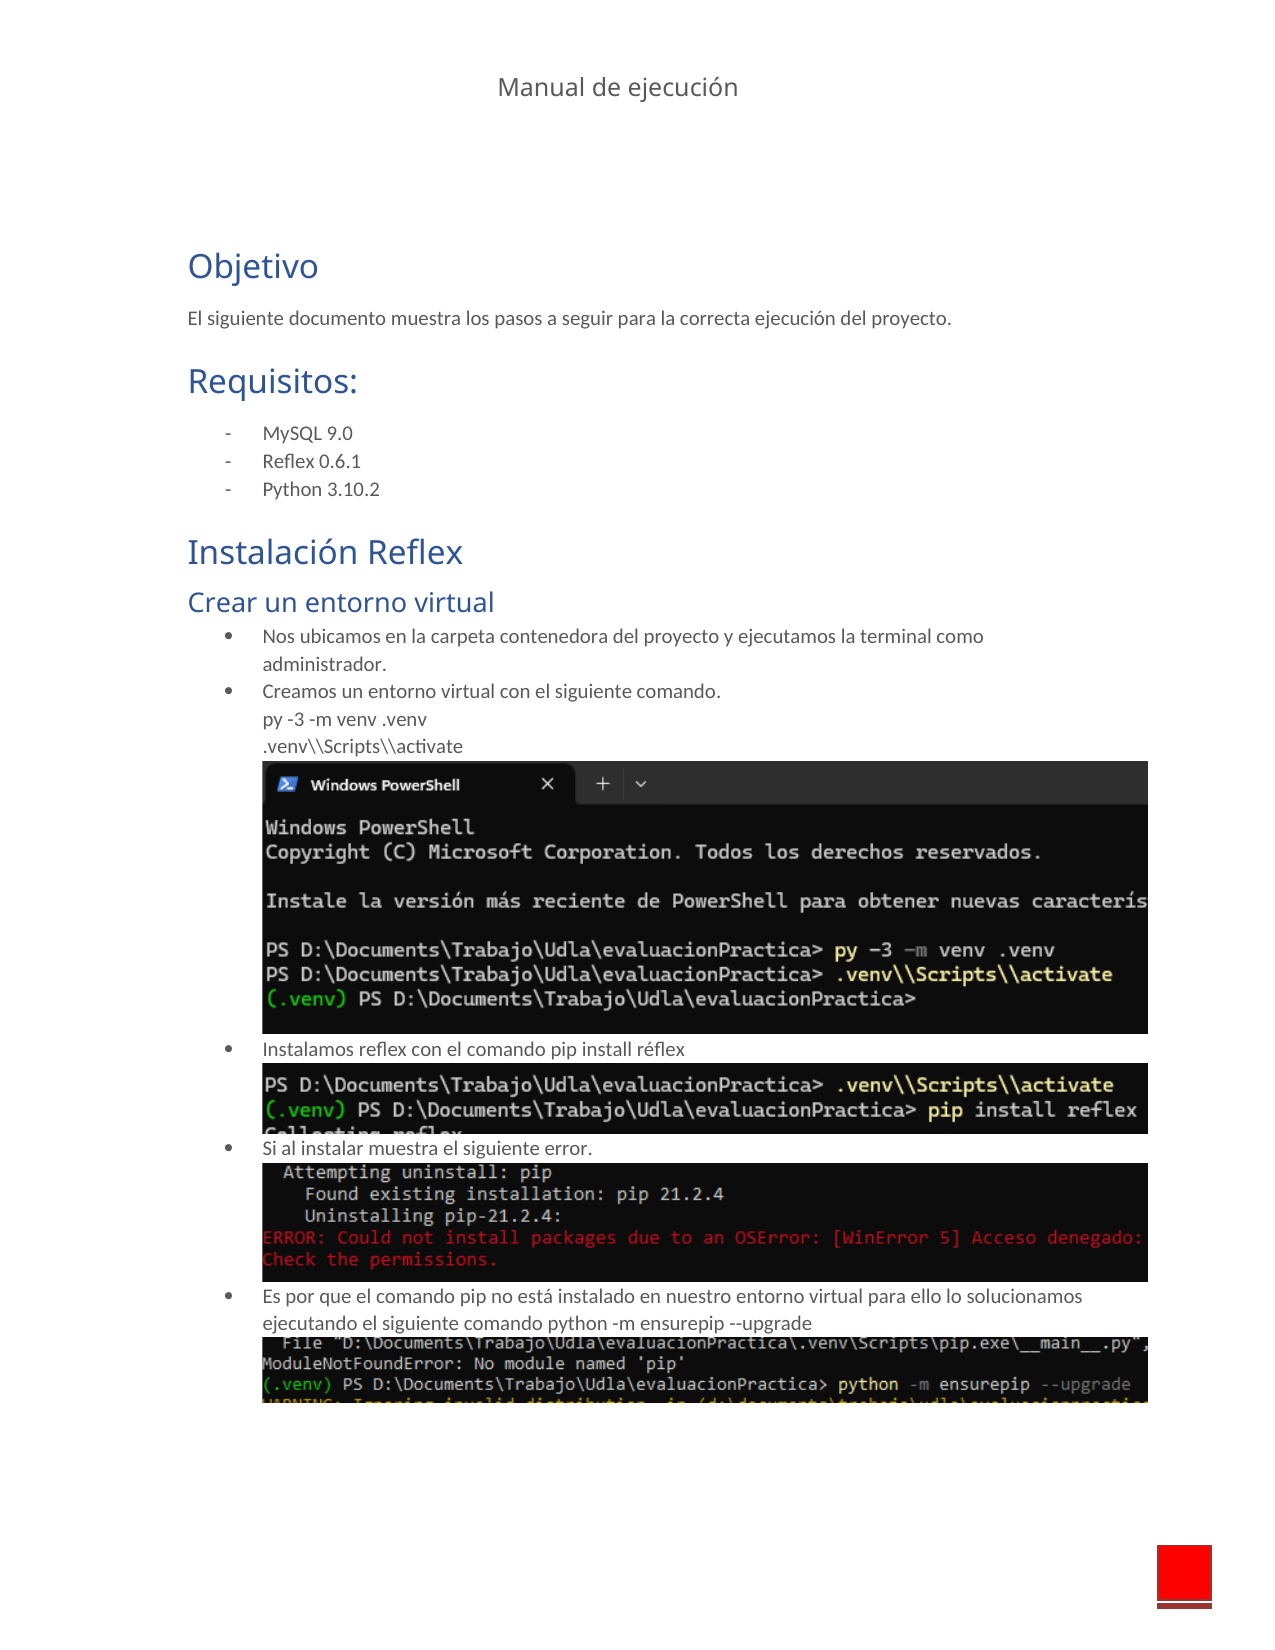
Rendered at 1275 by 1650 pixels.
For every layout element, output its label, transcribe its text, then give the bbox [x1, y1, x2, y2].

list Python 3.10.2 [225, 476, 1088, 502]
text El siguiente documento muestra los pasos a seguir para la correcta ejecución del proyecto. [187, 305, 1088, 330]
list Creamos un entorno virtual con el siguiente comando. py -3 -m venv .venv [225, 678, 1088, 731]
list MySQL 9.0 [225, 420, 1088, 446]
list Reflex 0.6.1 [225, 448, 1088, 474]
subtitle Objetivo [187, 243, 1088, 288]
subtitle Requisitos: [187, 358, 1088, 403]
picture [262, 761, 1148, 1034]
picture [262, 1337, 1148, 1403]
picture [262, 1163, 1148, 1282]
list .venv\\Scripts\\activate [262, 733, 1088, 761]
picture [262, 1063, 1148, 1134]
subtitle Crear un entorno virtual [187, 583, 1088, 620]
list Nos ubicamos en la carpeta contenedora del proyecto y ejecutamos la terminal como administrador. [225, 624, 1088, 676]
subtitle Instalación Reflex [187, 529, 1088, 574]
